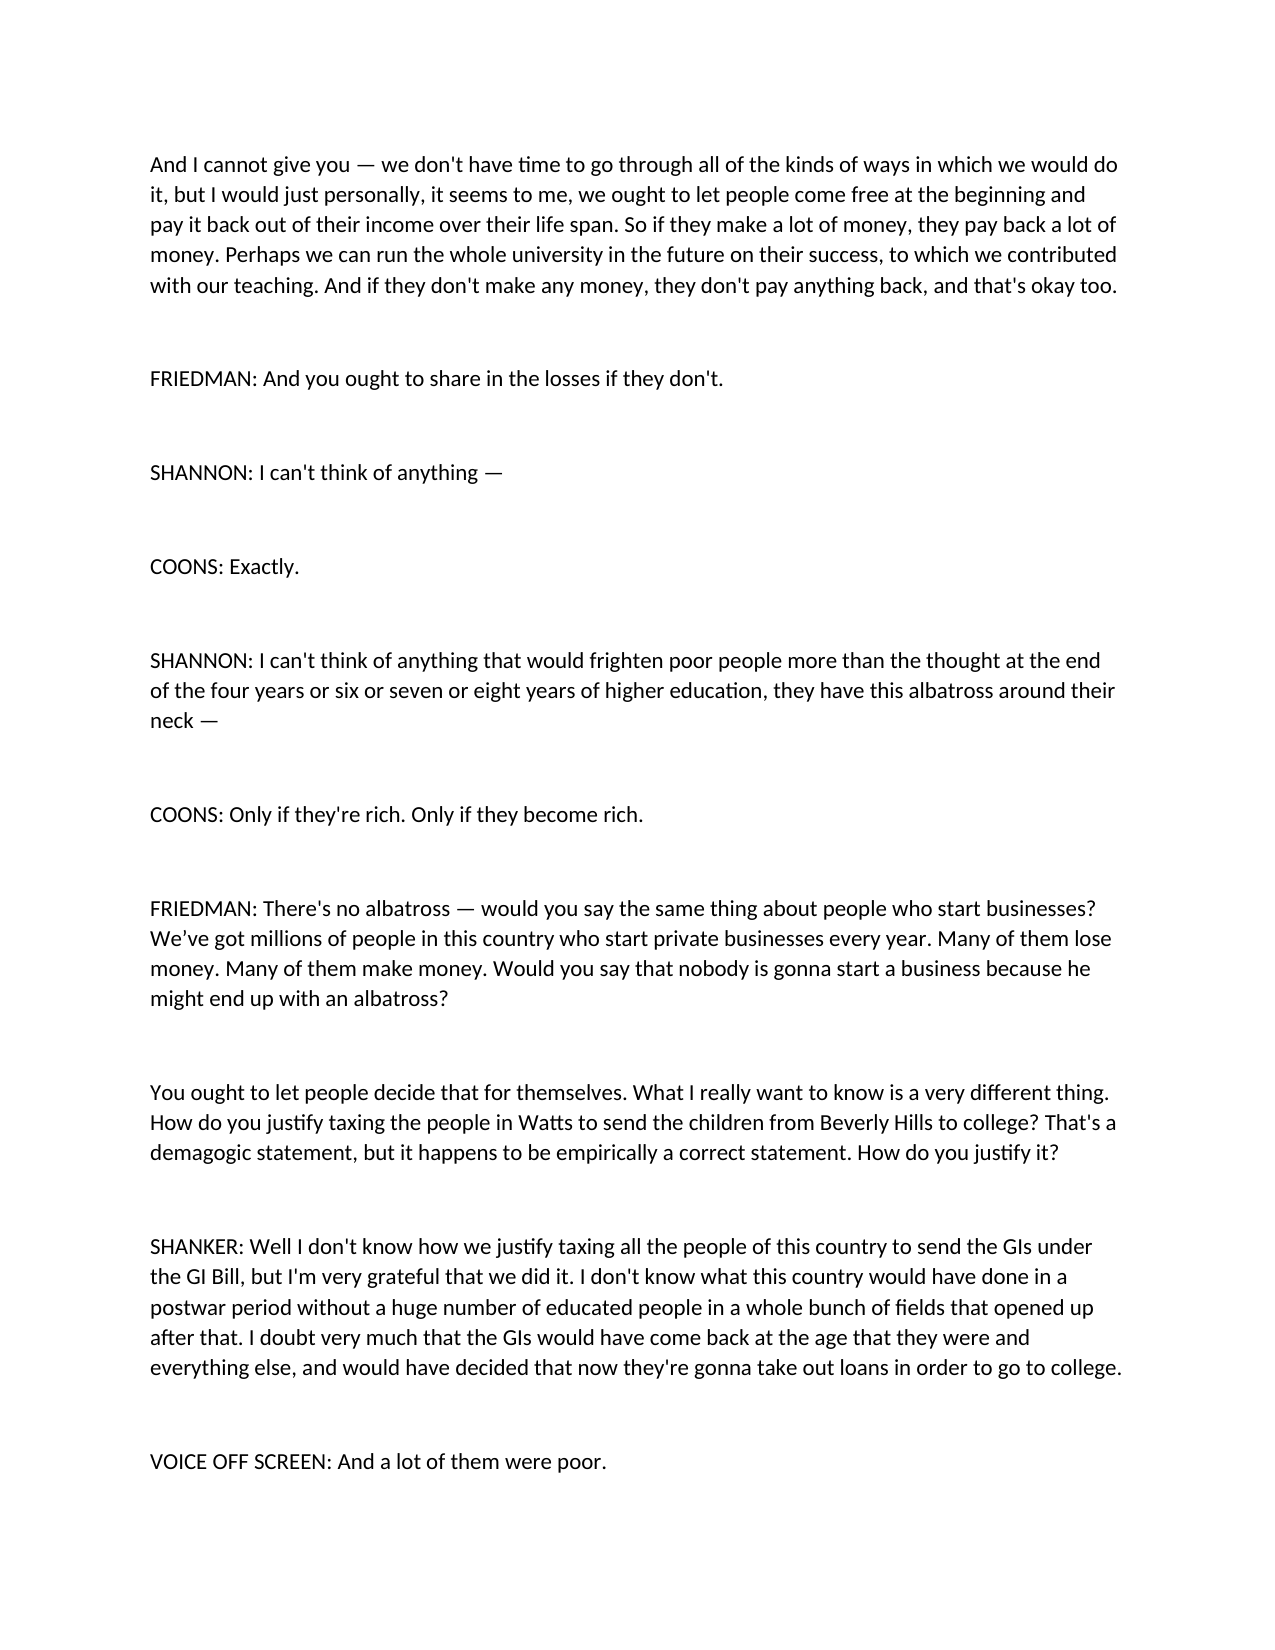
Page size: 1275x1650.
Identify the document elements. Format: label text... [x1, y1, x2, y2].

text COONS: Exactly. [150, 552, 1125, 580]
text SHANNON: I can't think of anything that would frighten poor people more than the thought at the end of the four years or six or seven or eight years of higher education, they have this albatross around their neck — [150, 646, 1125, 734]
text FRIEDMAN: And you ought to share in the losses if they don't. [150, 364, 1125, 393]
text COONS: Only if they're rich. Only if they become rich. [150, 800, 1125, 828]
text VOICE OFF SCREEN: And a lot of them were poor. [150, 1447, 1125, 1475]
text And I cannot give you — we don't have time to go through all of the kinds of ways in which we would do it, but I would just personally, it seems to me, we ought to let people come free at the beginning and pay it back out of their income over their life span. So if they make a lot of money, they pay back a lot of money. Perhaps we can run the whole university in the future on their success, to which we contributed with our teaching. And if they don't make any money, they don't pay anything back, and that's okay too. [150, 150, 1125, 299]
text SHANKER: Well I don't know how we justify taxing all the people of this country to send the GIs under the GI Bill, but I'm very grateful that we did it. I don't know what this country would have done in a postwar period without a huge number of educated people in a whole bunch of fields that opened up after that. I doubt very much that the GIs would have come back at the age that they were and everything else, and would have decided that now they're gonna take out loans in order to go to college. [150, 1232, 1125, 1381]
text SHANNON: I can't think of anything — [150, 458, 1125, 486]
text You ought to let people decide that for themselves. What I really want to know is a very different thing. How do you justify taxing the people in Watts to send the children from Beverly Hills to college? That's a demagogic statement, but it happens to be empirically a correct statement. How do you justify it? [150, 1078, 1125, 1167]
text FRIEDMAN: There's no albatross — would you say the same thing about people who start businesses? We’ve got millions of people in this country who start private businesses every year. Many of them lose money. Many of them make money. Would you say that nobody is gonna start a business because he might end up with an albatross? [150, 894, 1125, 1012]
